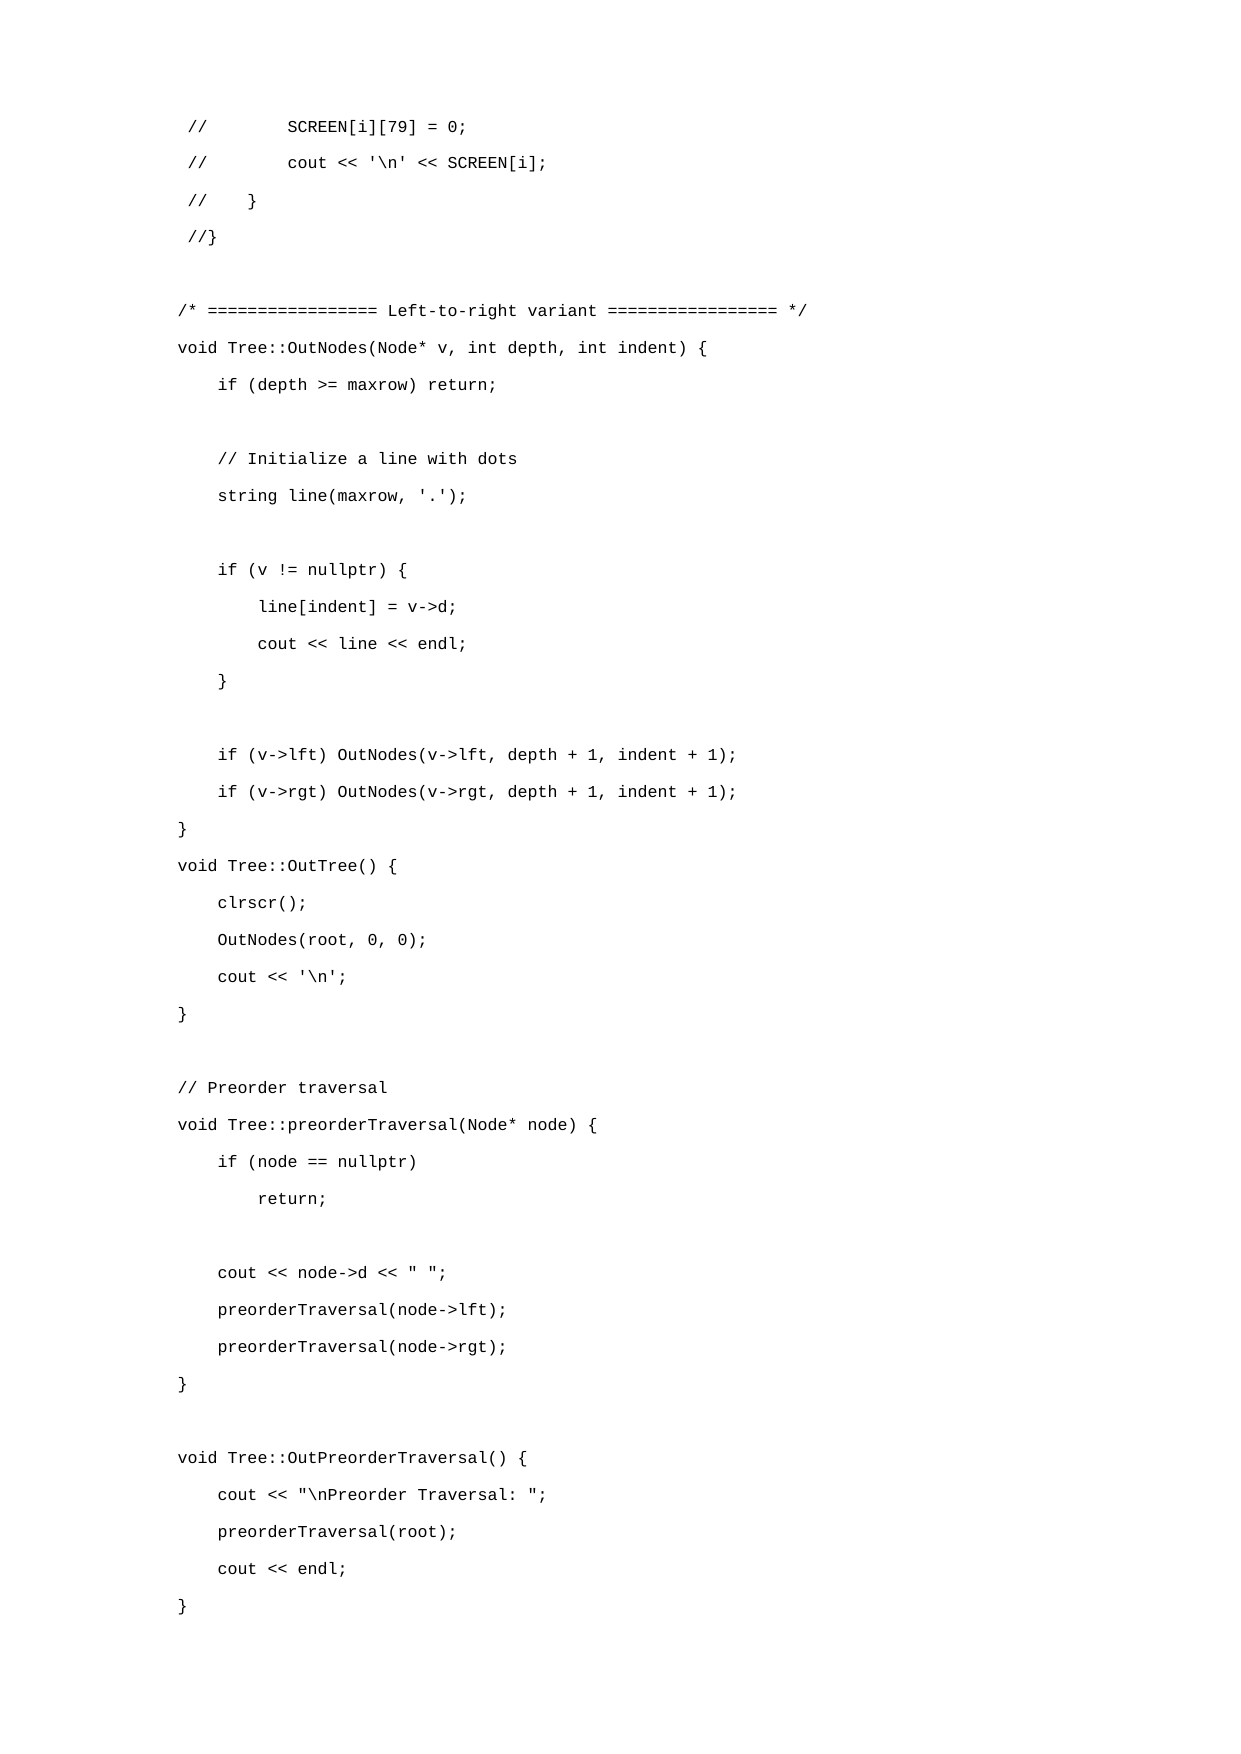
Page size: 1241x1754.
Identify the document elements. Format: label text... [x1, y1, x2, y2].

text if (v->lft) OutNodes(v->lft, depth + 1, indent + 1); [177, 747, 1152, 766]
text } [177, 821, 1152, 839]
text preorderTraversal(node->lft); [177, 1301, 1152, 1320]
text clrscr(); [177, 895, 1152, 913]
text // SCREEN[i][79] = 0; [177, 118, 1152, 137]
text if (v != nullptr) { [177, 562, 1152, 581]
text } [177, 673, 1152, 692]
text void Tree::preorderTraversal(Node* node) { [177, 1117, 1152, 1135]
text cout << '\n'; [177, 969, 1152, 987]
text preorderTraversal(node->rgt); [177, 1338, 1152, 1357]
text line[indent] = v->d; [177, 599, 1152, 618]
text void Tree::OutNodes(Node* v, int depth, int indent) { [177, 340, 1152, 359]
text if (v->rgt) OutNodes(v->rgt, depth + 1, indent + 1); [177, 784, 1152, 803]
text preorderTraversal(root); [177, 1523, 1152, 1542]
text cout << node->d << " "; [177, 1264, 1152, 1283]
text string line(maxrow, '.'); [177, 488, 1152, 507]
text } [177, 1006, 1152, 1024]
text // cout << '\n' << SCREEN[i]; [177, 155, 1152, 174]
text } [177, 1597, 1152, 1616]
text OutNodes(root, 0, 0); [177, 932, 1152, 951]
text // Preorder traversal [177, 1079, 1152, 1098]
text /* ================= Left-to-right variant ================= */ [177, 303, 1152, 322]
text } [177, 1375, 1152, 1394]
text void Tree::OutTree() { [177, 858, 1152, 877]
text cout << line << endl; [177, 636, 1152, 655]
text // Initialize a line with dots [177, 451, 1152, 470]
text if (node == nullptr) [177, 1153, 1152, 1172]
text void Tree::OutPreorderTraversal() { [177, 1449, 1152, 1468]
text return; [177, 1191, 1152, 1209]
text cout << "\nPreorder Traversal: "; [177, 1486, 1152, 1505]
text // } [177, 192, 1152, 211]
text cout << endl; [177, 1560, 1152, 1579]
text if (depth >= maxrow) return; [177, 377, 1152, 396]
text //} [177, 229, 1152, 248]
